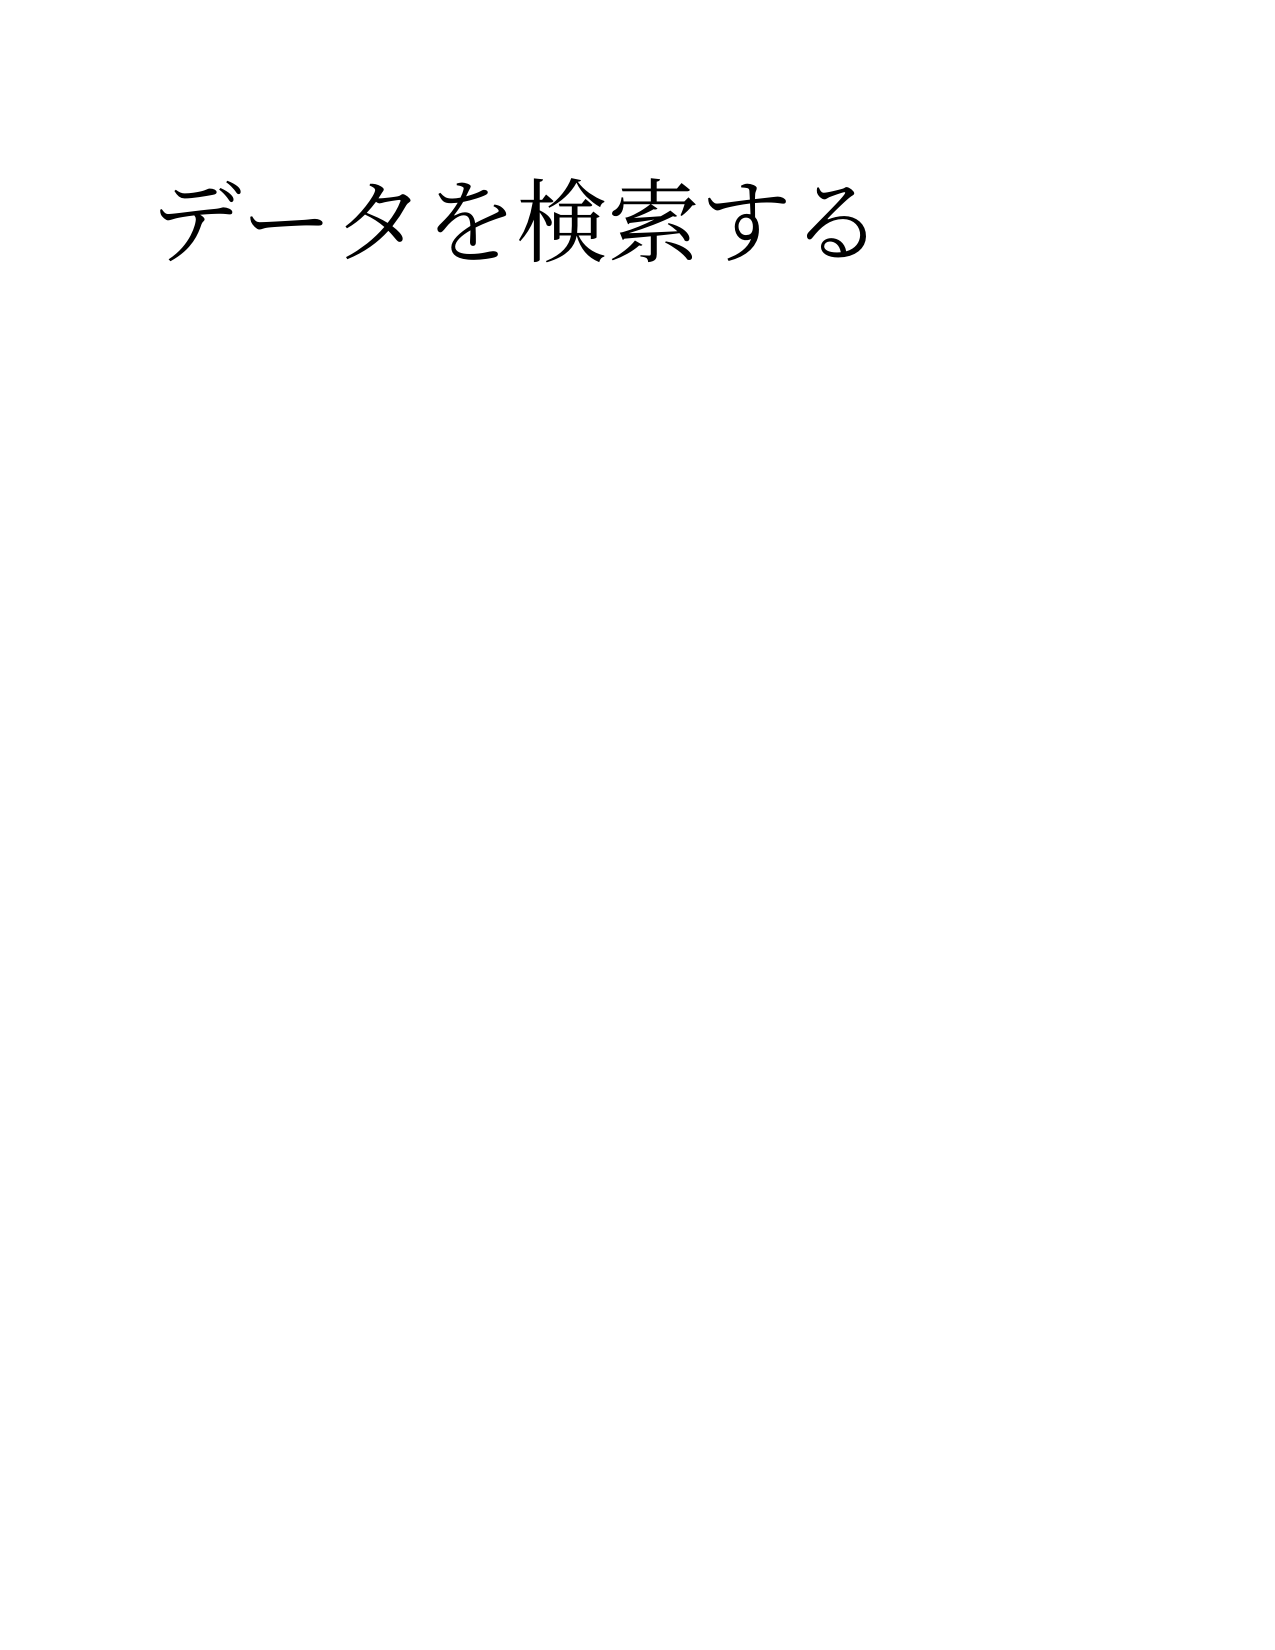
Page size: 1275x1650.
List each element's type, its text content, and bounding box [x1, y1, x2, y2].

text データを検索する [150, 150, 1125, 282]
